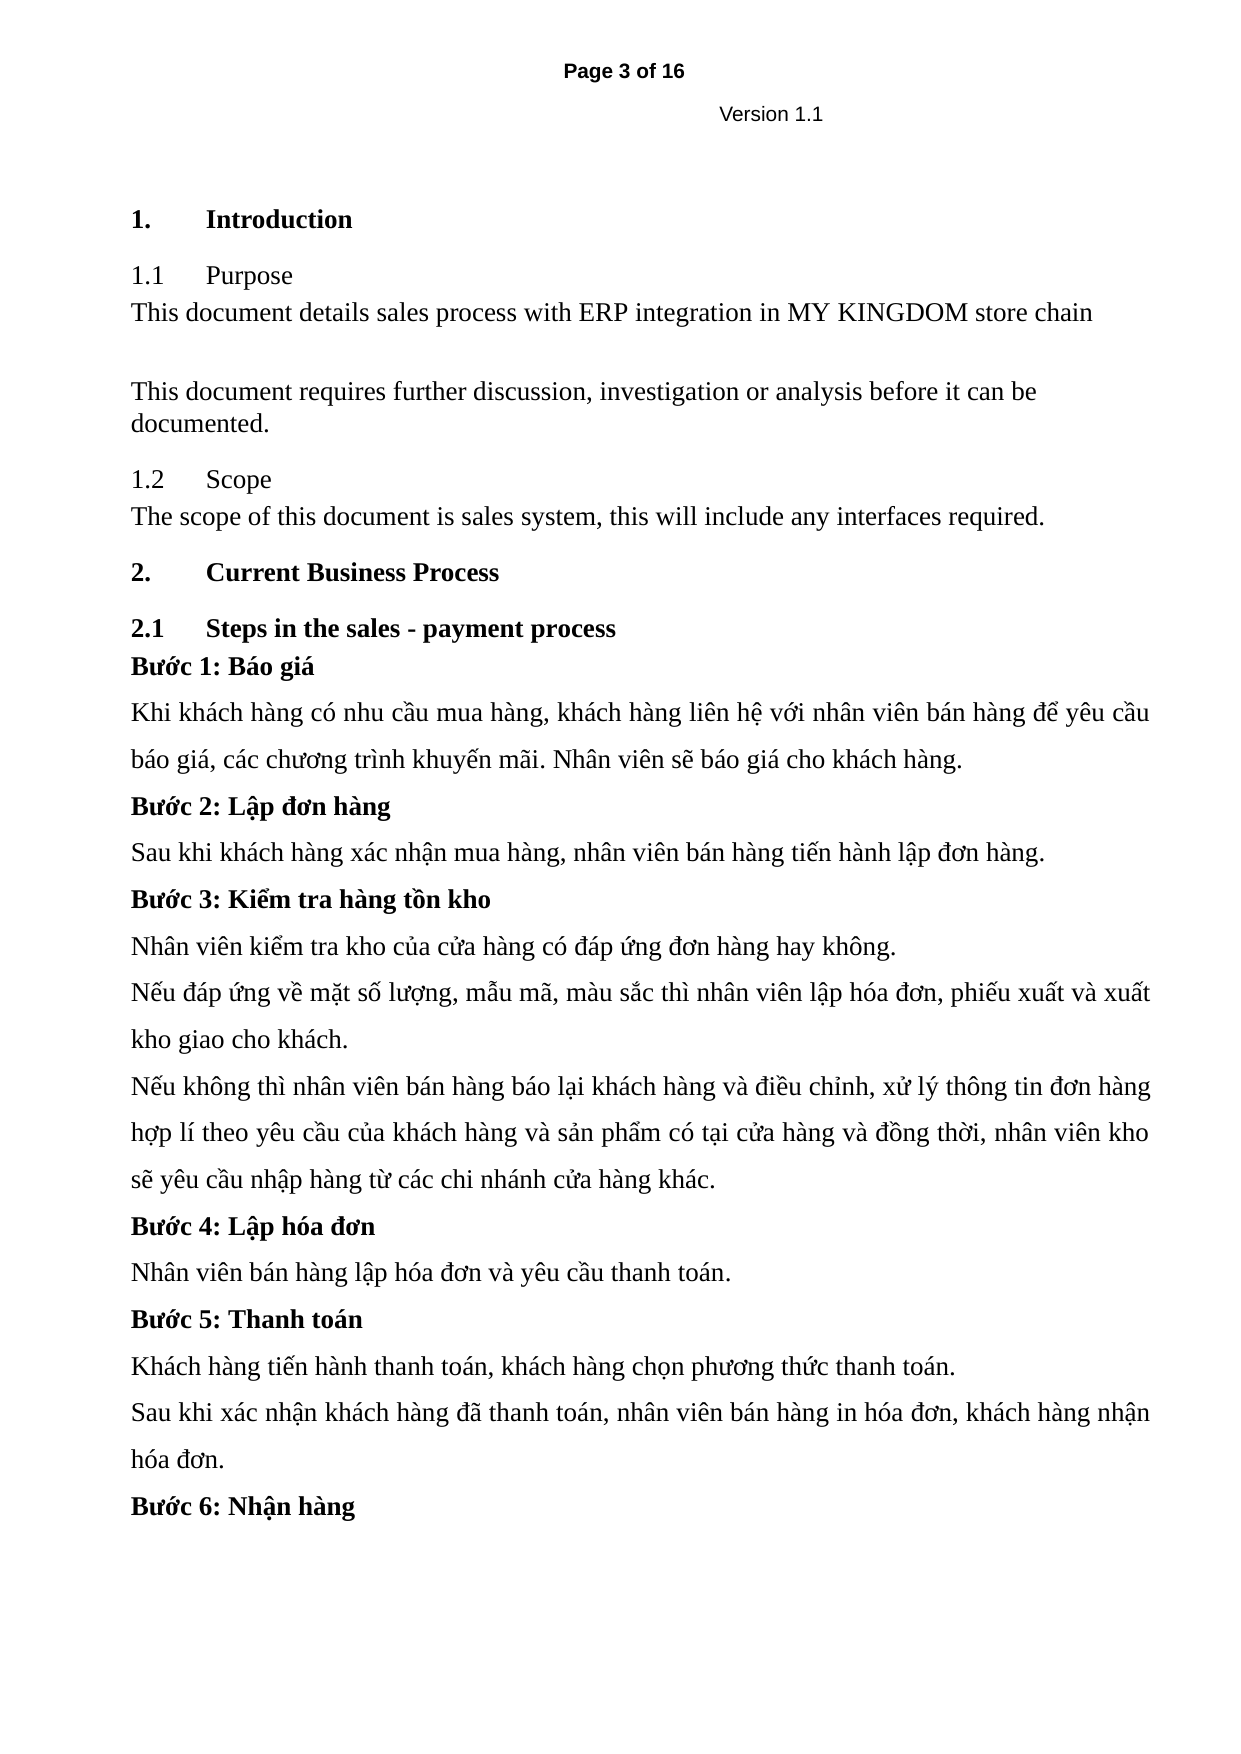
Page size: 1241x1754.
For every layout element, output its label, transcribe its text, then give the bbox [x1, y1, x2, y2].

text Bước 3: Kiểm tra hàng tồn kho [131, 883, 1152, 914]
text Sau khi khách hàng xác nhận mua hàng, nhân viên bán hàng tiến hành lập đơn hàng. [131, 837, 1152, 868]
text Bước 2: Lập đơn hàng [131, 790, 1152, 821]
text Nếu không thì nhân viên bán hàng báo lại khách hàng và điều chỉnh, xử lý thông tin đơn hàng hợp lí theo yêu cầu của khách hàng và sản phẩm có tại cửa hàng và đồng thời, nhân viên kho sẽ yêu cầu nhập hàng từ các chi nhánh cửa hàng khác. [131, 1070, 1152, 1194]
text Nếu đáp ứng về mặt số lượng, mẫu mã, màu sắc thì nhân viên lập hóa đơn, phiếu xuất và xuất kho giao cho khách. [131, 977, 1152, 1054]
text Sau khi xác nhận khách hàng đã thanh toán, nhân viên bán hàng in hóa đơn, khách hàng nhận hóa đơn. [131, 1397, 1152, 1474]
list Scope [131, 463, 1152, 494]
list Steps in the sales - payment process [131, 612, 1152, 644]
text This document details sales process with ERP integration in MY KINGDOM store chain [131, 297, 1152, 328]
text Bước 4: Lập hóa đơn [131, 1210, 1152, 1241]
text Bước 6: Nhận hàng [131, 1490, 1152, 1521]
text Bước 5: Thanh toán [131, 1303, 1152, 1334]
text Nhân viên kiểm tra kho của cửa hàng có đáp ứng đơn hàng hay không. [131, 930, 1152, 961]
list Current Business Process [131, 556, 1152, 587]
text The scope of this document is sales system, this will include any interfaces required. [131, 500, 1152, 531]
list Introduction [131, 203, 1152, 234]
list Purpose [131, 259, 1152, 290]
text Bước 1: Báo giá [131, 650, 1152, 681]
text Khách hàng tiến hành thanh toán, khách hàng chọn phương thức thanh toán. [131, 1350, 1152, 1381]
text This document requires further discussion, investigation or analysis before it can be documented. [131, 376, 1152, 438]
text Khi khách hàng có nhu cầu mua hàng, khách hàng liên hệ với nhân viên bán hàng để yêu cầu báo giá, các chương trình khuyến mãi. Nhân viên sẽ báo giá cho khách hàng. [131, 697, 1152, 774]
text Nhân viên bán hàng lập hóa đơn và yêu cầu thanh toán. [131, 1257, 1152, 1288]
